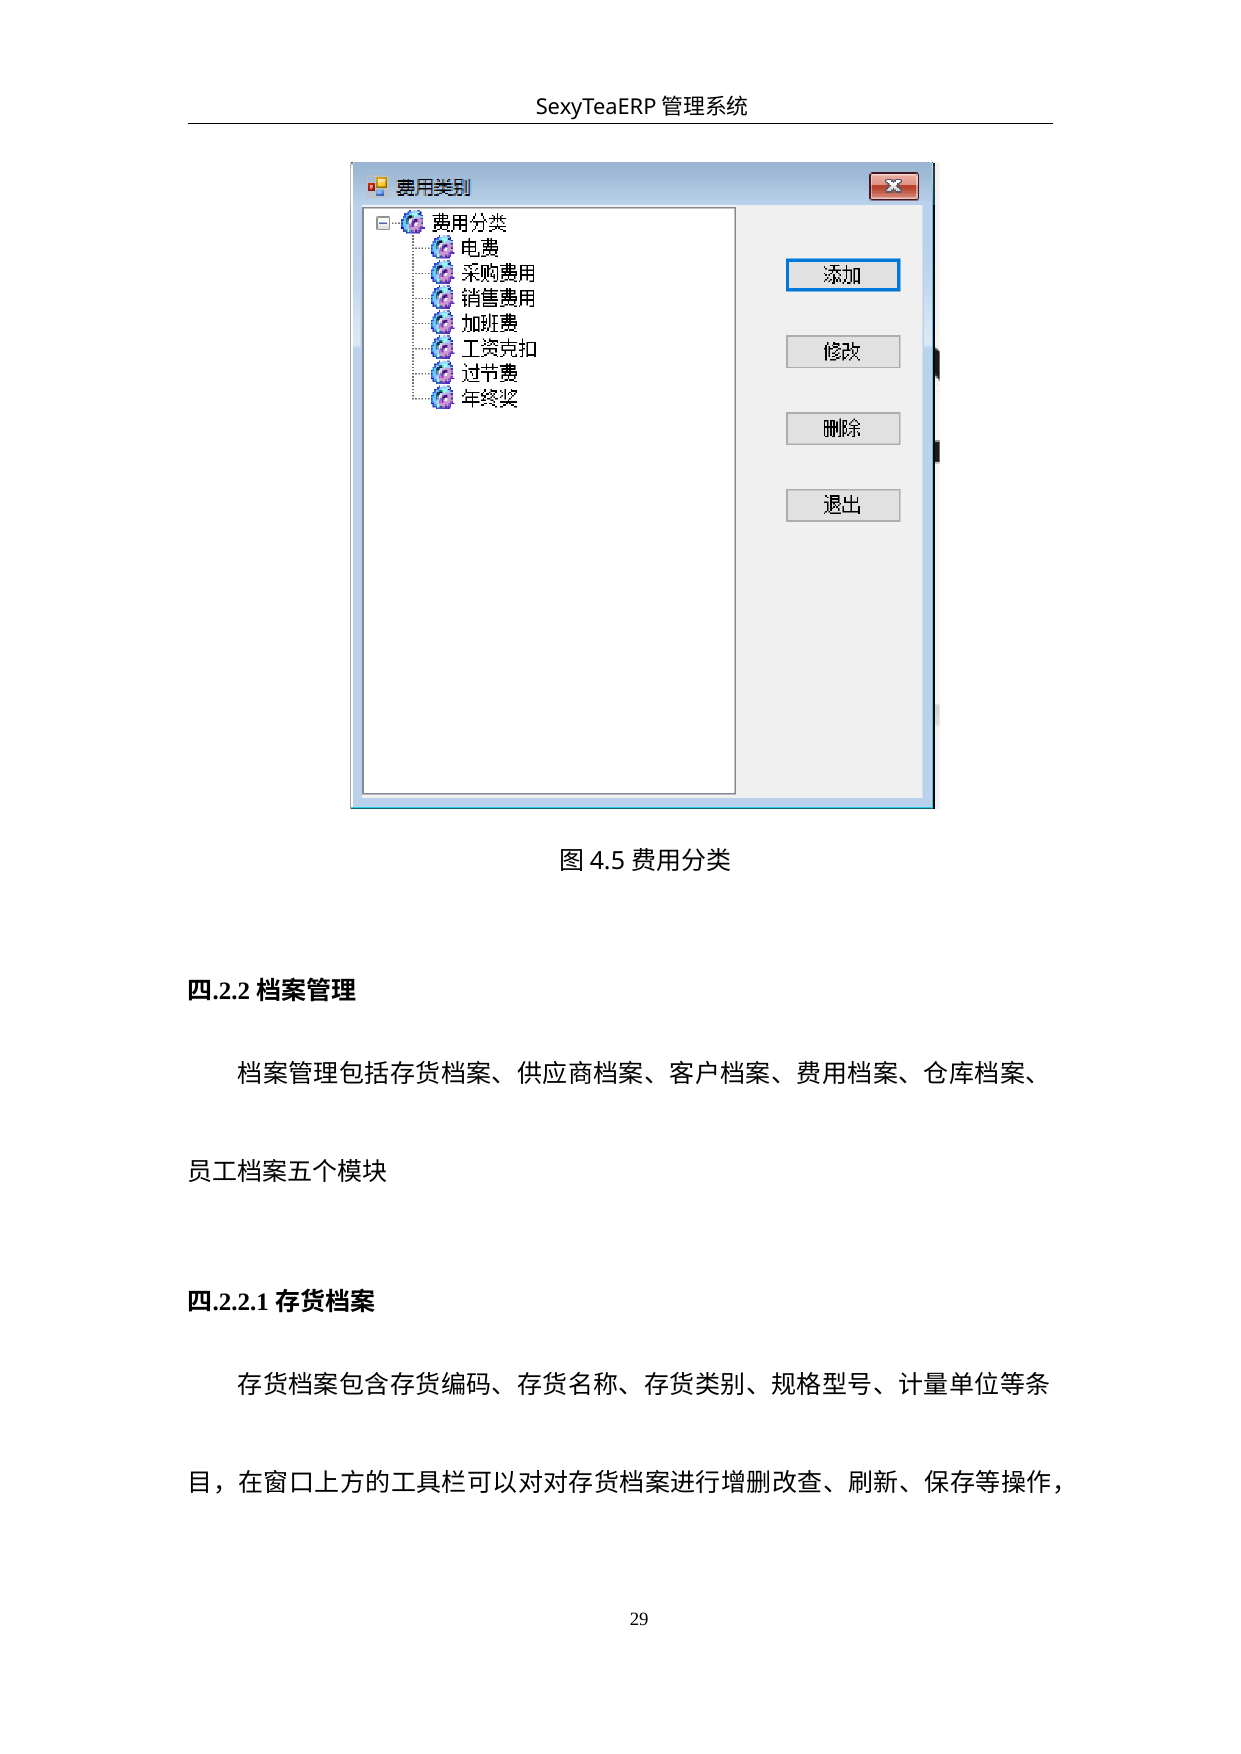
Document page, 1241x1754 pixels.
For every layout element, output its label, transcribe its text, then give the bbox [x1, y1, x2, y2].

text 档案管理包括存货档案、供应商档案、客户档案、费用档案、仓库档案、员工档案五个模块 [187, 1039, 1053, 1202]
text 图 4.5 费用分类 [187, 826, 1053, 891]
text 存货档案包含存货编码、存货名称、存货类别、规格型号、计量单位等条目，在窗口上方的工具栏可以对对存货档案进行增删改查、刷新、保存等操作，其中查找可以根据条件筛选查找。 [187, 1350, 1053, 1513]
subtitle 存货档案 [187, 1267, 1053, 1332]
picture [350, 162, 940, 809]
subtitle 档案管理 [187, 956, 1053, 1021]
